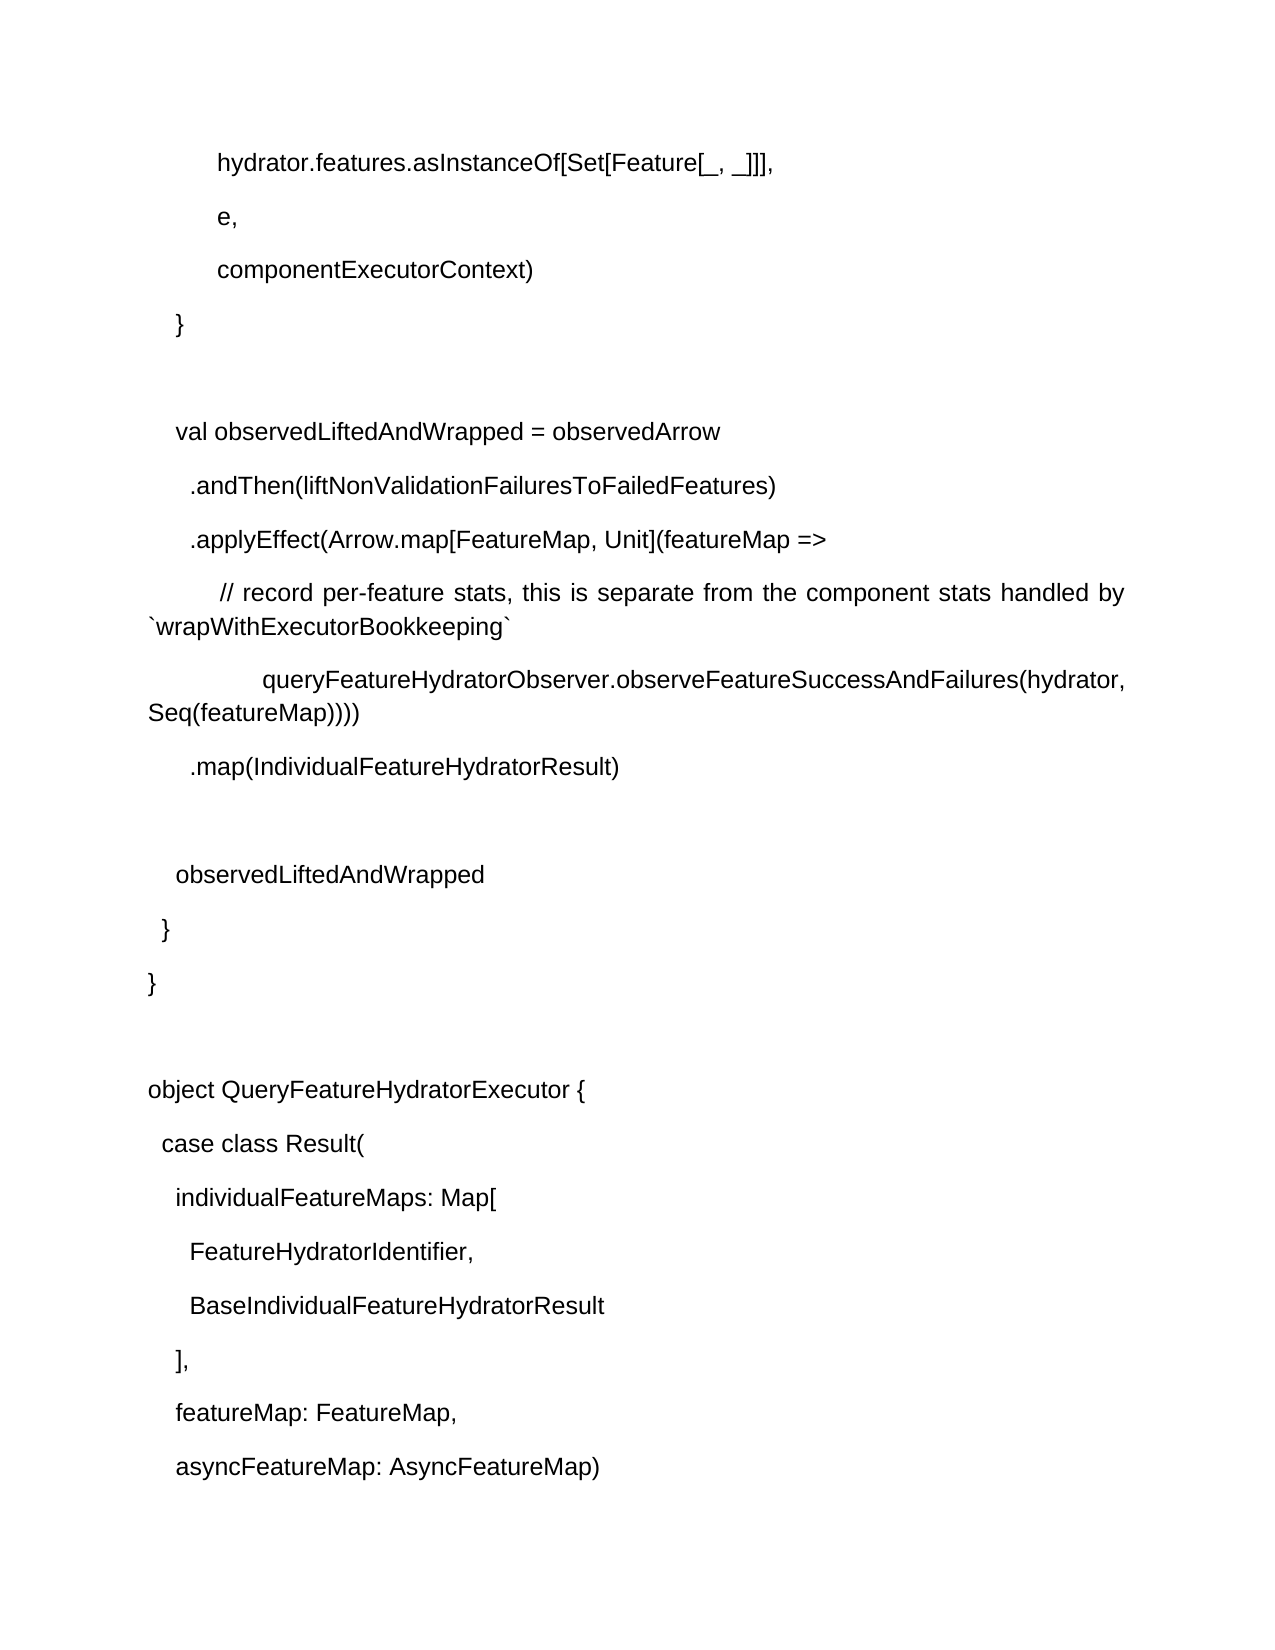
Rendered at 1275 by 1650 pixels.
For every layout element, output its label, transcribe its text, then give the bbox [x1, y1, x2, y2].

text .map(IndividualFeatureHydratorResult) [148, 752, 1127, 781]
text BaseIndividualFeatureHydratorResult [148, 1291, 1127, 1319]
text object QueryFeatureHydratorExecutor { [148, 1075, 1127, 1104]
text queryFeatureHydratorObserver.observeFeatureSuccessAndFailures(hydrator, Seq(featureMap)))) [148, 665, 1127, 727]
text featureMap: FeatureMap, [148, 1398, 1127, 1427]
text } [148, 968, 1127, 996]
text observedLiftedAndWrapped [148, 860, 1127, 889]
text asyncFeatureMap: AsyncFeatureMap) [148, 1452, 1127, 1481]
text case class Result( [148, 1129, 1127, 1158]
text .applyEffect(Arrow.map[FeatureMap, Unit](featureMap => [148, 524, 1127, 553]
text hydrator.features.asInstanceOf[Set[Feature[_, _]]], [148, 148, 1127, 176]
text .andThen(liftNonValidationFailuresToFailedFeatures) [148, 471, 1127, 499]
text val observedLiftedAndWrapped = observedArrow [148, 417, 1127, 446]
text } [148, 914, 1127, 942]
text componentExecutorContext) [148, 255, 1127, 284]
text individualFeatureMaps: Map[ [148, 1183, 1127, 1212]
text ], [148, 1344, 1127, 1373]
text FeatureHydratorIdentifier, [148, 1237, 1127, 1266]
text } [148, 309, 1127, 338]
text // record per-feature stats, this is separate from the component stats handled by `wrapWithExecutorBookkeeping` [148, 578, 1127, 640]
text e, [148, 201, 1127, 230]
